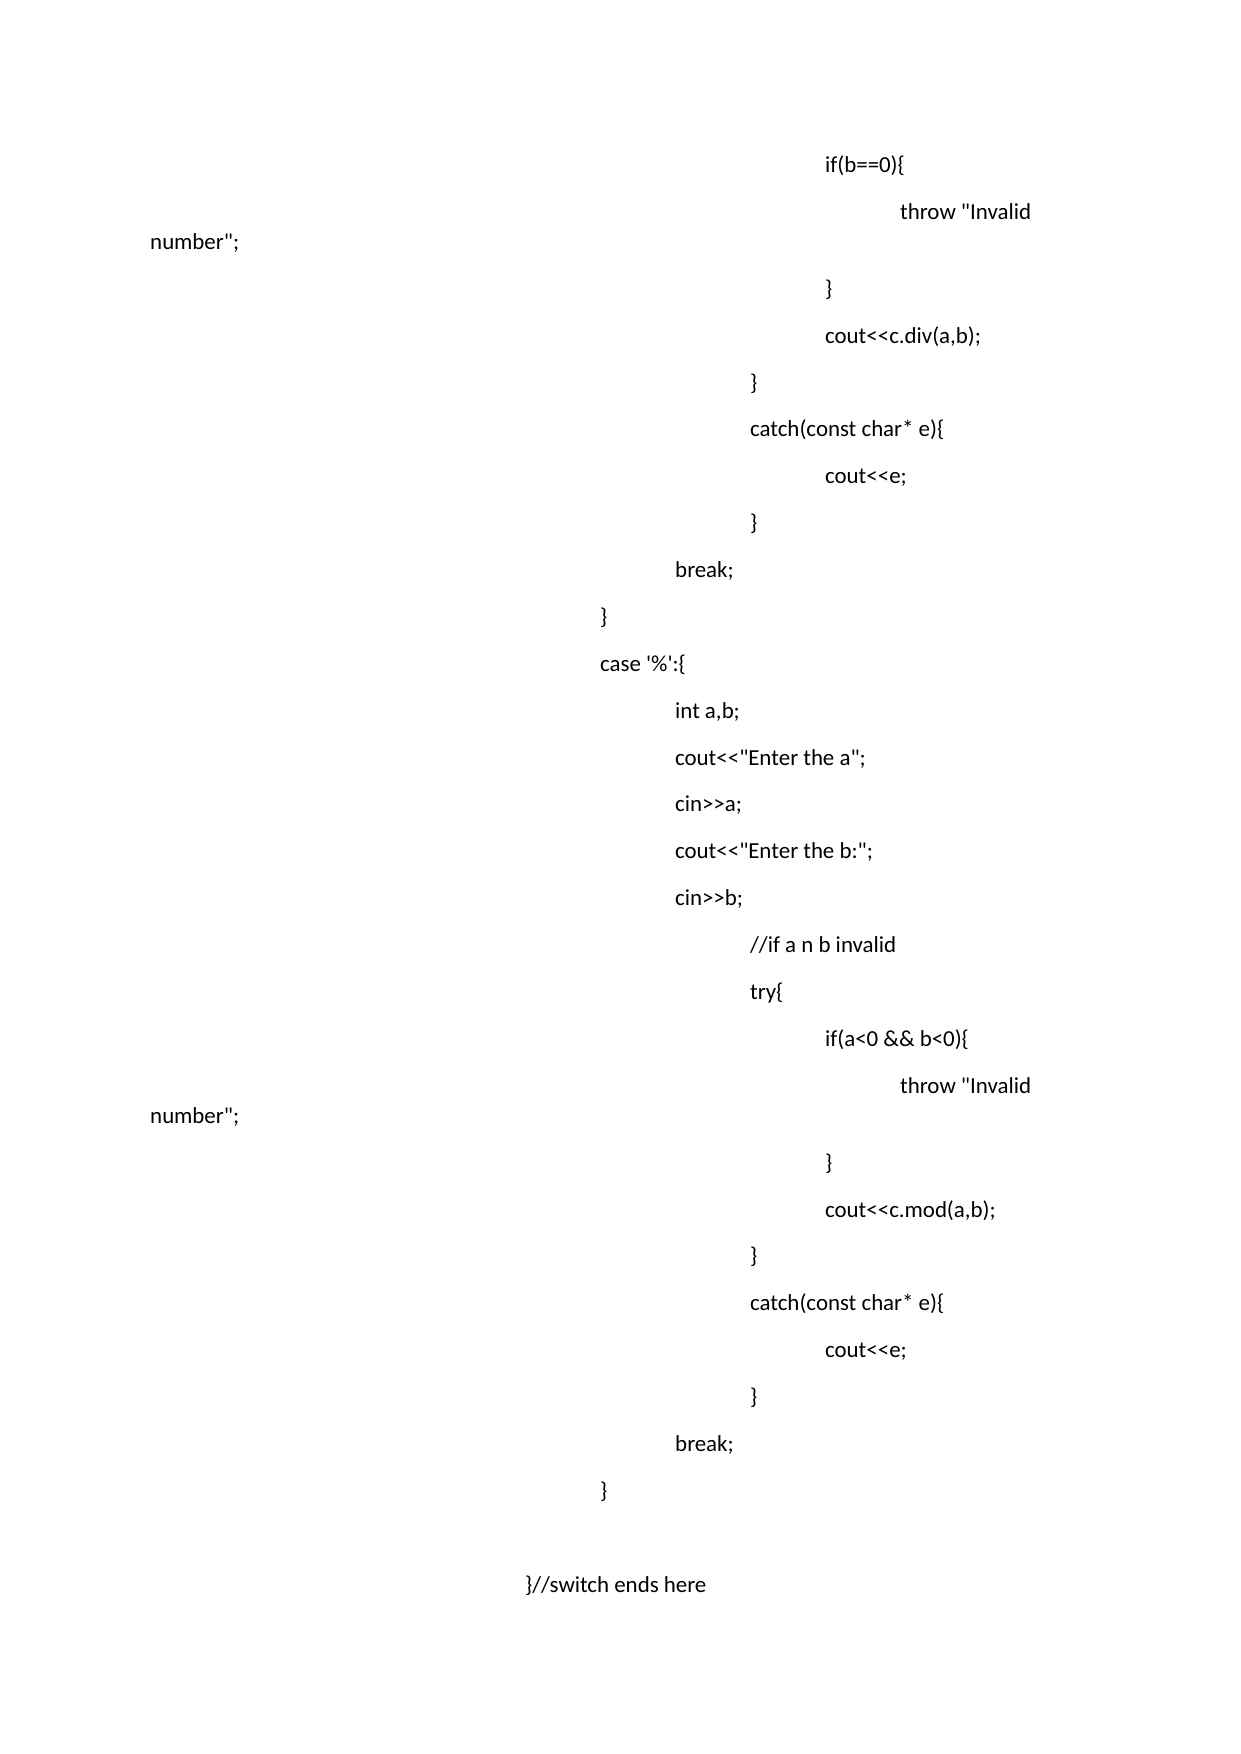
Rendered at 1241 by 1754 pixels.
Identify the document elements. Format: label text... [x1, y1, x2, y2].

text } [150, 1476, 1090, 1504]
text }//switch ends here [150, 1570, 1090, 1598]
text int a,b; [150, 696, 1090, 724]
text cout<<"Enter the a"; [150, 743, 1090, 771]
text } [150, 602, 1090, 630]
text catch(const char* e){ [150, 1288, 1090, 1317]
text break; [150, 555, 1090, 583]
text } [150, 1382, 1090, 1410]
text catch(const char* e){ [150, 414, 1090, 443]
text } [150, 274, 1090, 302]
text cout<<c.mod(a,b); [150, 1195, 1090, 1223]
text cout<<"Enter the b:"; [150, 836, 1090, 864]
text } [150, 508, 1090, 536]
text } [150, 1242, 1090, 1270]
text cout<<e; [150, 1335, 1090, 1363]
text if(b==0){ [150, 150, 1090, 178]
text break; [150, 1429, 1090, 1457]
text throw "Invalid number"; [150, 1071, 1090, 1129]
text case '%':{ [150, 649, 1090, 677]
text //if a n b invalid [150, 930, 1090, 958]
text cout<<c.div(a,b); [150, 321, 1090, 349]
text cout<<e; [150, 461, 1090, 489]
text cin>>a; [150, 789, 1090, 818]
text throw "Invalid number"; [150, 197, 1090, 255]
text } [150, 368, 1090, 396]
text if(a<0 && b<0){ [150, 1024, 1090, 1052]
text try{ [150, 977, 1090, 1005]
text } [150, 1148, 1090, 1176]
text cin>>b; [150, 883, 1090, 911]
